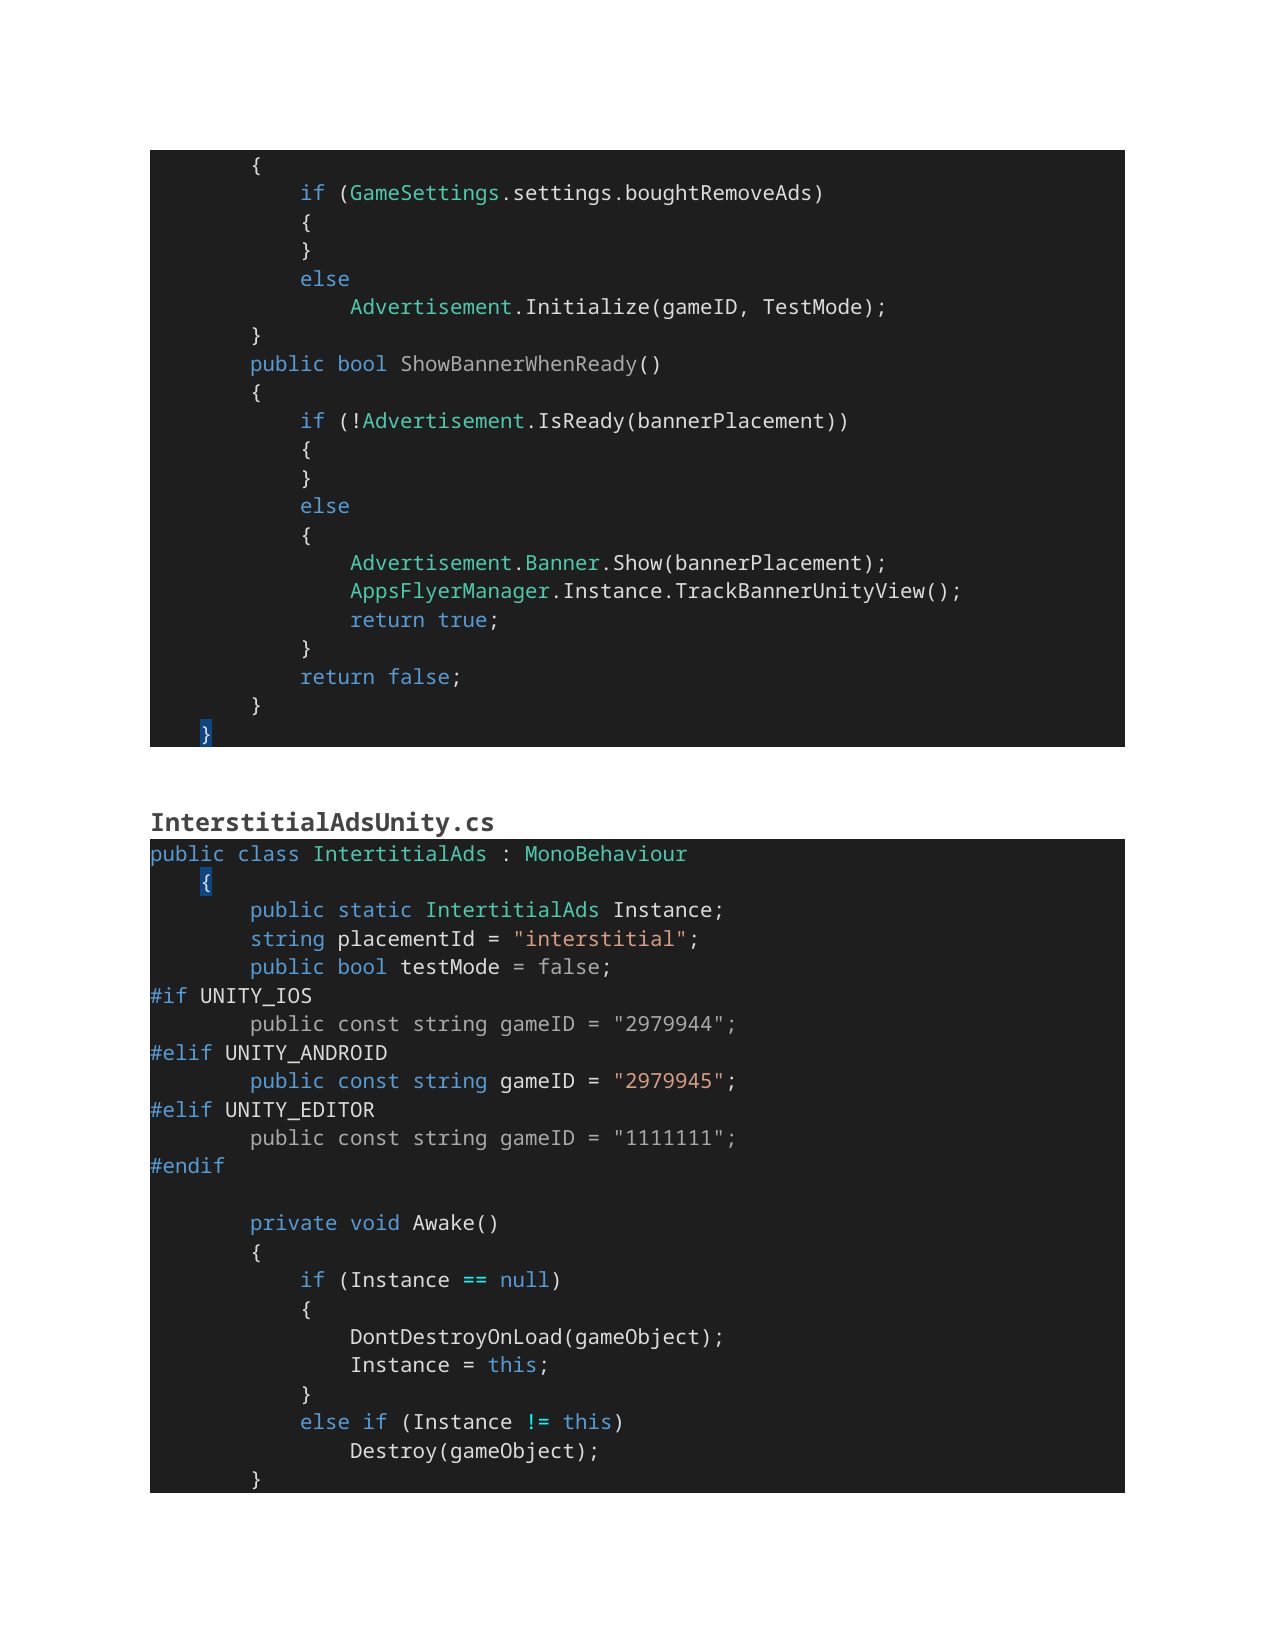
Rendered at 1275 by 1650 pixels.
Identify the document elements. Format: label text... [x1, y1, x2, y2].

subtitle InterstitialAdsUnity.cs [150, 805, 1125, 839]
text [150, 839, 1125, 1493]
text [150, 150, 1125, 747]
